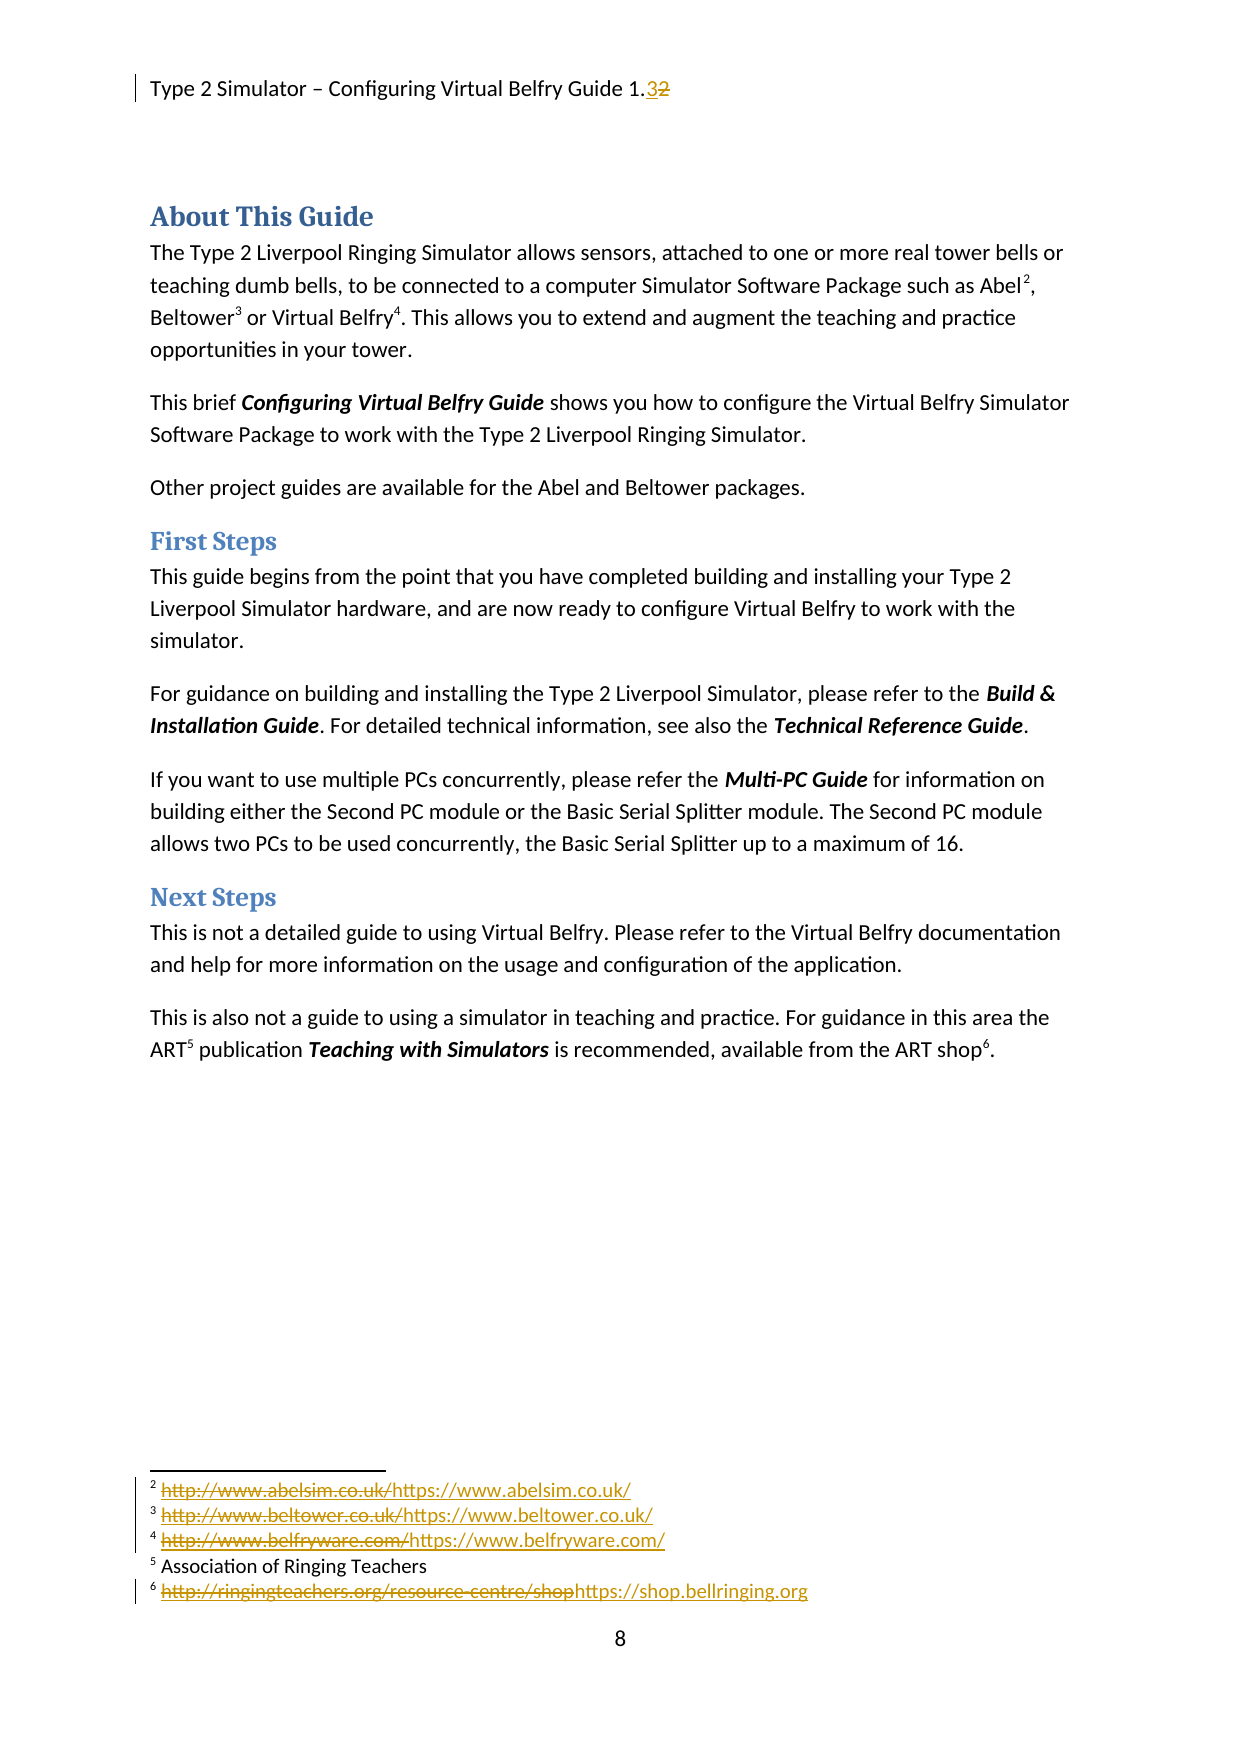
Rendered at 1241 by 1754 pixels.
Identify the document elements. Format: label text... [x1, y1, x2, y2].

subtitle Next Steps [150, 882, 1090, 913]
text This brief Configuring Virtual Belfry Guide shows you how to configure the Virtual Belfry Simulator Software Package to work with the Type 2 Liverpool Ringing Simulator. [150, 388, 1090, 448]
text This is not a detailed guide to using Virtual Belfry. Please refer to the Virtual Belfry documentation and help for more information on the usage and configuration of the application. [150, 918, 1090, 978]
text The Type 2 Liverpool Ringing Simulator allows sensors, attached to one or more real tower bells or teaching dumb bells, to be connected to a computer Simulator Software Package such as Abel, Beltower or Virtual Belfry. This allows you to extend and augment the teaching and practice opportunities in your tower. [150, 238, 1090, 363]
subtitle About This Guide [150, 200, 1090, 233]
text This is also not a guide to using a simulator in teaching and practice. For guidance in this area the ART publication Teaching with Simulators is recommended, available from the ART shop. [150, 1003, 1090, 1063]
text This guide begins from the point that you have completed building and installing your Type 2 Liverpool Simulator hardware, and are now ready to configure Virtual Belfry to work with the simulator. [150, 562, 1090, 654]
subtitle First Steps [150, 526, 1090, 557]
text Other project guides are available for the Abel and Beltower packages. [150, 473, 1090, 501]
text For guidance on building and installing the Type 2 Liverpool Simulator, please refer to the Build & Installation Guide. For detailed technical information, see also the Technical Reference Guide. [150, 679, 1090, 740]
text If you want to use multiple PCs concurrently, please refer the Multi-PC Guide for information on building either the Second PC module or the Basic Serial Splitter module. The Second PC module allows two PCs to be used concurrently, the Basic Serial Splitter up to a maximum of 16. [150, 765, 1090, 857]
